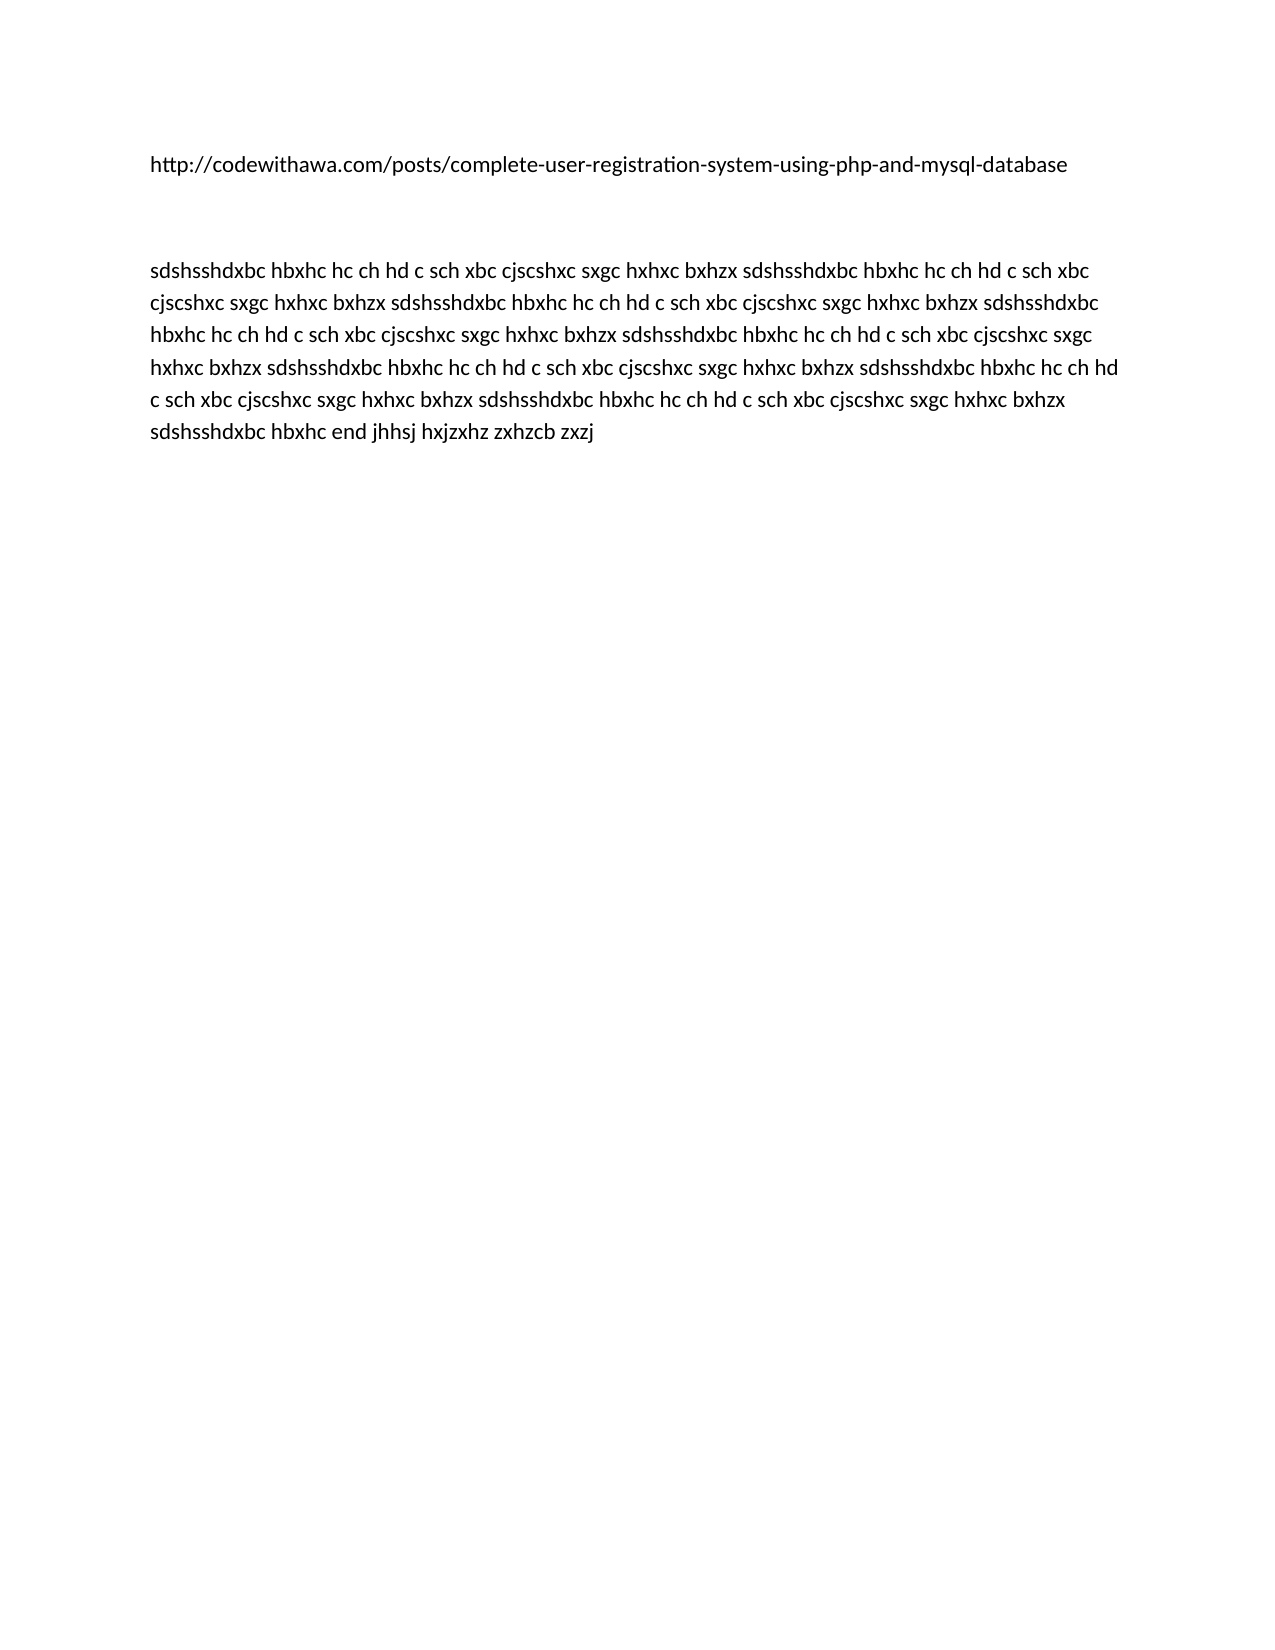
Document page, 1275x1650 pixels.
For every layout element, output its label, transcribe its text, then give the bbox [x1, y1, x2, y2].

text sdshsshdxbc hbxhc hc ch hd c sch xbc cjscshxc sxgc hxhxc bxhzx sdshsshdxbc hbxhc hc ch hd c sch xbc cjscshxc sxgc hxhxc bxhzx sdshsshdxbc hbxhc hc ch hd c sch xbc cjscshxc sxgc hxhxc bxhzx sdshsshdxbc hbxhc hc ch hd c sch xbc cjscshxc sxgc hxhxc bxhzx sdshsshdxbc hbxhc hc ch hd c sch xbc cjscshxc sxgc hxhxc bxhzx sdshsshdxbc hbxhc hc ch hd c sch xbc cjscshxc sxgc hxhxc bxhzx sdshsshdxbc hbxhc hc ch hd c sch xbc cjscshxc sxgc hxhxc bxhzx sdshsshdxbc hbxhc hc ch hd c sch xbc cjscshxc sxgc hxhxc bxhzx sdshsshdxbc hbxhc end jhhsj hxjzxhz zxhzcb zxzj [150, 256, 1125, 445]
text http://codewithawa.com/posts/complete-user-registration-system-using-php-and-mysql-database [150, 150, 1125, 178]
